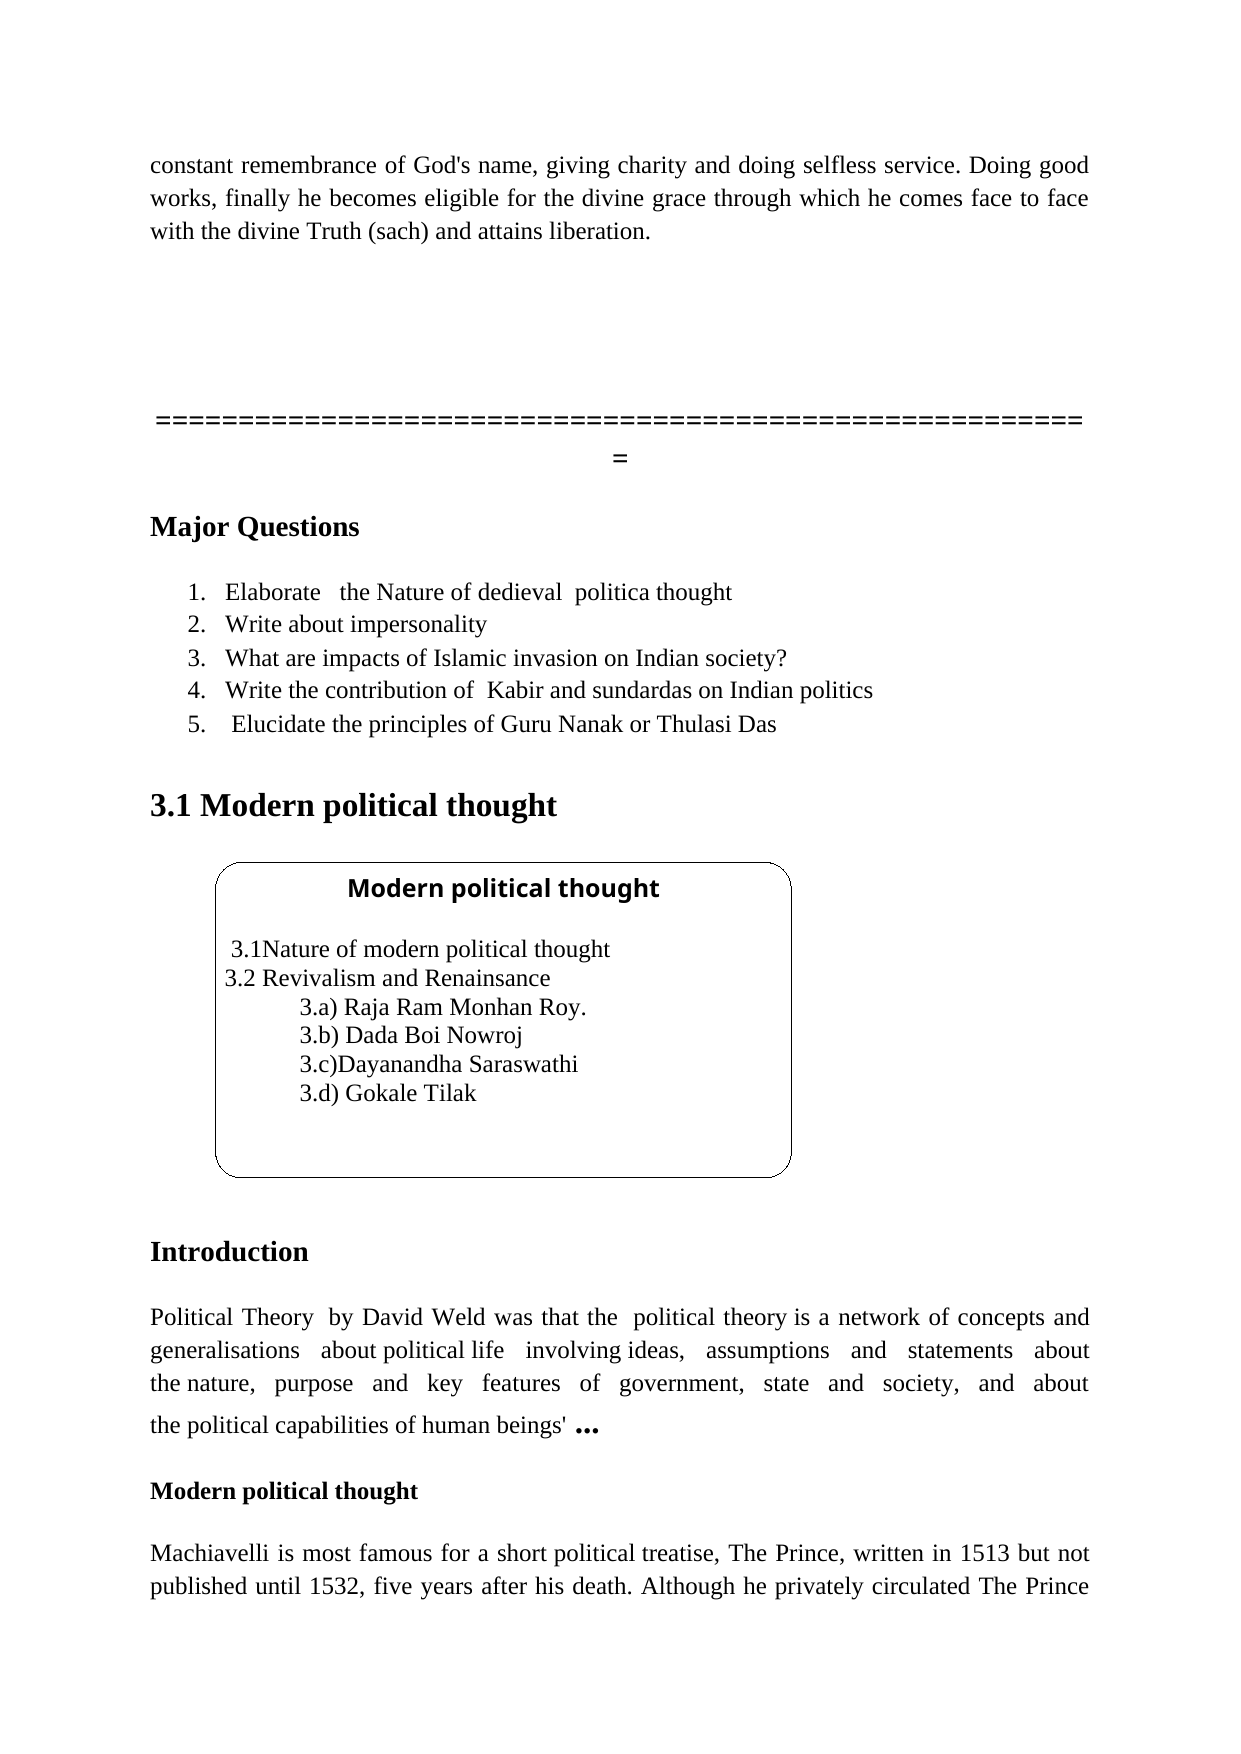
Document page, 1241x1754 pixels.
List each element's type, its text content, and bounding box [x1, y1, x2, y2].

list Elucidate the principles of Guru Nanak or Thulasi Das [187, 709, 1090, 737]
subtitle Modern political thought [150, 1476, 1090, 1504]
list Write the contribution of Kabir and sundardas on Indian politics [187, 676, 1090, 704]
text Introduction [150, 1234, 1090, 1268]
list Elaborate the Nature of dedieval politica thought [187, 577, 1090, 605]
list Write about impersonality [187, 609, 1090, 638]
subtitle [150, 1538, 1090, 1600]
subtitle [150, 150, 1090, 245]
subtitle ========================================================= [150, 403, 1090, 475]
list What are impacts of Islamic invasion on Indian society? [187, 643, 1090, 671]
subtitle 3.1 Modern political thought [150, 786, 1090, 824]
subtitle Major Questions [150, 509, 1090, 542]
subtitle Political Theory by David Weld was that the political theory is a network of concepts and generalisations about political life involving ideas, assumptions and statements about the nature, purpose and key features of government, state and society, and about the political capabilities of human beings' ... [150, 1302, 1090, 1441]
